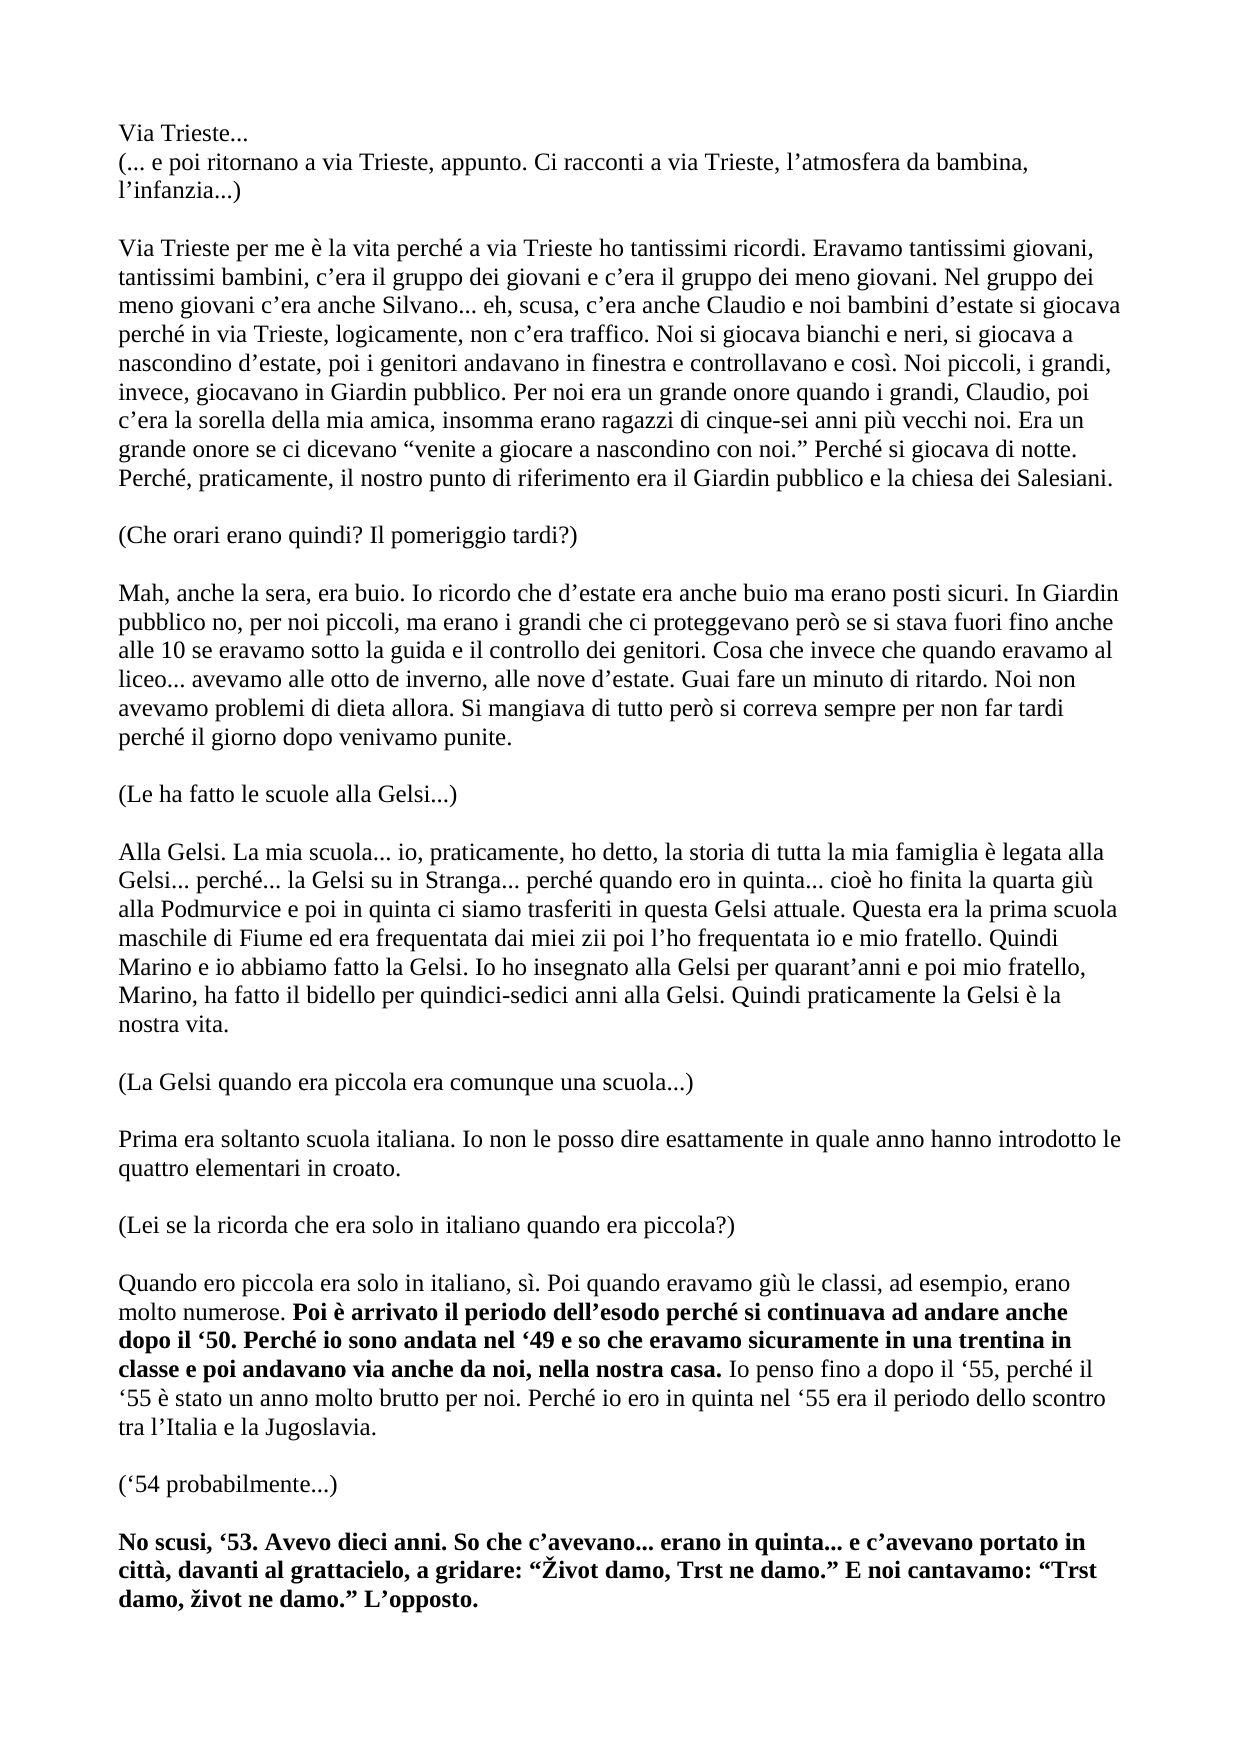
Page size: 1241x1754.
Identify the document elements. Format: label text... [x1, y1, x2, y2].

text (‘54 probabilmente...) [118, 1469, 1122, 1498]
text Prima era soltanto scuola italiana. Io non le posso dire esattamente in quale anno hanno introdotto le quattro elementari in croato. [118, 1124, 1122, 1182]
text (Che orari erano quindi? Il pomeriggio tardi?) [118, 521, 1122, 549]
text Quando ero piccola era solo in italiano, sì. Poi quando eravamo giù le classi, ad esempio, erano molto numerose. Poi è arrivato il periodo dell’esodo perché si continuava ad andare anche dopo il ‘50. Perché io sono andata nel ‘49 e so che eravamo sicuramente in una trentina in classe e poi andavano via anche da noi, nella nostra casa. Io penso fino a dopo il ‘55, perché il ‘55 è stato un anno molto brutto per noi. Perché io ero in quinta nel ‘55 era il periodo dello scontro tra l’Italia e la Jugoslavia. [118, 1268, 1122, 1441]
text No scusi, ‘53. Avevo dieci anni. So che c’avevano... erano in quinta... e c’avevano portato in città, davanti al grattacielo, a gridare: “Život damo, Trst ne damo.” E noi cantavamo: “Trst damo, život ne damo.” L’opposto. [118, 1527, 1122, 1613]
text Alla Gelsi. La mia scuola... io, praticamente, ho detto, la storia di tutta la mia famiglia è legata alla Gelsi... perché... la Gelsi su in Stranga... perché quando ero in quinta... cioè ho finita la quarta giù alla Podmurvice e poi in quinta ci siamo trasferiti in questa Gelsi attuale. Questa era la prima scuola maschile di Fiume ed era frequentata dai miei zii poi l’ho frequentata io e mio fratello. Quindi Marino e io abbiamo fatto la Gelsi. Io ho insegnato alla Gelsi per quarant’anni e poi mio fratello, Marino, ha fatto il bidello per quindici-sedici anni alla Gelsi. Quindi praticamente la Gelsi è la nostra vita. [118, 837, 1122, 1038]
text (Lei se la ricorda che era solo in italiano quando era piccola?) [118, 1211, 1122, 1239]
text Via Trieste per me è la vita perché a via Trieste ho tantissimi ricordi. Eravamo tantissimi giovani, tantissimi bambini, c’era il gruppo dei giovani e c’era il gruppo dei meno giovani. Nel gruppo dei meno giovani c’era anche Silvano... eh, scusa, c’era anche Claudio e noi bambini d’estate si giocava perché in via Trieste, logicamente, non c’era traffico. Noi si giocava bianchi e neri, si giocava a nascondino d’estate, poi i genitori andavano in finestra e controllavano e così. Noi piccoli, i grandi, invece, giocavano in Giardin pubblico. Per noi era un grande onore quando i grandi, Claudio, poi c’era la sorella della mia amica, insomma erano ragazzi di cinque-sei anni più vecchi noi. Era un grande onore se ci dicevano “venite a giocare a nascondino con noi.” Perché si giocava di notte. Perché, praticamente, il nostro punto di riferimento era il Giardin pubblico e la chiesa dei Salesiani. [118, 233, 1122, 492]
text (... e poi ritornano a via Trieste, appunto. Ci racconti a via Trieste, l’atmosfera da bambina, l’infanzia...) [118, 147, 1122, 204]
text (Le ha fatto le scuole alla Gelsi...) [118, 779, 1122, 808]
text Mah, anche la sera, era buio. Io ricordo che d’estate era anche buio ma erano posti sicuri. In Giardin pubblico no, per noi piccoli, ma erano i grandi che ci proteggevano però se si stava fuori fino anche alle 10 se eravamo sotto la guida e il controllo dei genitori. Cosa che invece che quando eravamo al liceo... avevamo alle otto de inverno, alle nove d’estate. Guai fare un minuto di ritardo. Noi non avevamo problemi di dieta allora. Si mangiava di tutto però si correva sempre per non far tardi perché il giorno dopo venivamo punite. [118, 578, 1122, 751]
text (La Gelsi quando era piccola era comunque una scuola...) [118, 1067, 1122, 1096]
text Via Trieste... [118, 118, 1122, 147]
